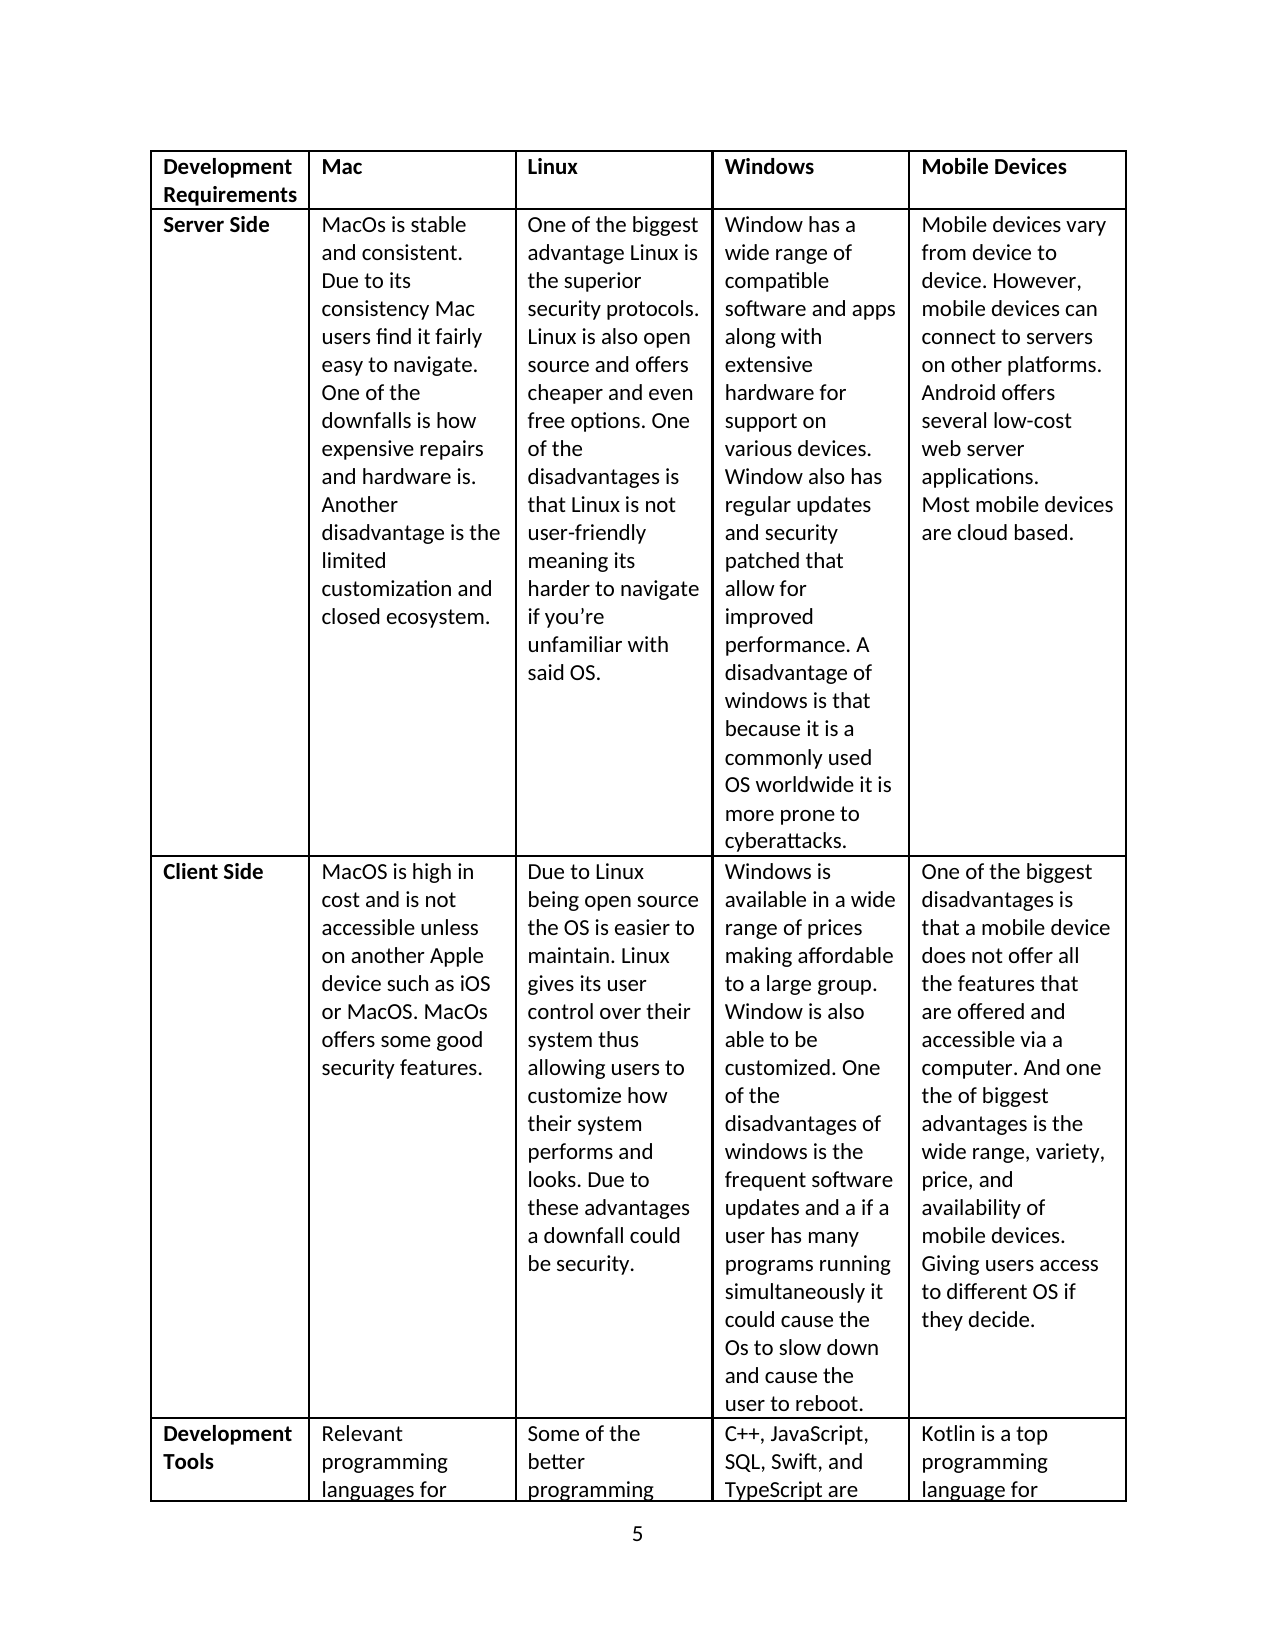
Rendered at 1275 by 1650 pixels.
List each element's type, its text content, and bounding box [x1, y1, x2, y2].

table_cell One of the biggest advantage Linux is the superior security protocols. Linux is also open source and offers cheaper and even free options. One of the disadvantages is that Linux is not user-friendly meaning its harder to navigate if you’re unfamiliar with said OS. [517, 210, 711, 855]
table_cell Kotlin is a top programming language for Android. Some other options are C++ and Java. Swift and Objective-C are the top 2 programming languages for iOS. Some of the more popular IDEs for mobile devices are VSCode, Eclipse, IntelliJ and IDEA. [910, 1419, 1125, 1500]
table_header Mac [310, 152, 515, 208]
table_header Windows [714, 152, 908, 208]
table_cell C++, JavaScript, SQL, Swift, and TypeScript are some programming languages used in Windows OS. One of the IDEs best known for Windows OS is Visual Studio. [714, 1419, 908, 1500]
table_header Development Requirements [152, 152, 308, 208]
table_cell Windows is available in a wide range of prices making affordable to a large group. Window is also able to be customized. One of the disadvantages of windows is the frequent software updates and a if a user has many programs running simultaneously it could cause the Os to slow down and cause the user to reboot. [714, 857, 908, 1417]
table_header Linux [517, 152, 711, 208]
table_cell Relevant programming languages for MacOS are Objective-C, Swift, C++, Python, and Ruby. Some common tools used by developers is Xcode, Xcode Cloud, Visual Studio, and Pycharm. [310, 1419, 515, 1500]
table_cell Development Tools [152, 1419, 308, 1500]
table_cell MacOS is high in cost and is not accessible unless on another Apple device such as iOS or MacOS. MacOs offers some good security features. [310, 857, 515, 1417]
table_cell Due to Linux being open source the OS is easier to maintain. Linux gives its user control over their system thus allowing users to customize how their system performs and looks. Due to these advantages a downfall could be security. [517, 857, 711, 1417]
table_header Mobile Devices [910, 152, 1125, 208]
table_cell One of the biggest disadvantages is that a mobile device does not offer all the features that are offered and accessible via a computer. And one the of biggest advantages is the wide range, variety, price, and availability of mobile devices. Giving users access to different OS if they decide. [910, 857, 1125, 1417]
table_cell Client Side [152, 857, 308, 1417]
table_cell Window has a wide range of compatible software and apps along with extensive hardware for support on various devices. Window also has regular updates and security patched that allow for improved performance. A disadvantage of windows is that because it is a commonly used OS worldwide it is more prone to cyberattacks. [714, 210, 908, 855]
table_cell Server Side [152, 210, 308, 855]
table_cell Mobile devices vary from device to device. However, mobile devices can connect to servers on other platforms. Android offers several low-cost web server applications. Most mobile devices are cloud based. [910, 210, 1125, 855]
table_cell Some of the better programming languages for Linux consist of Python, C++, Java, Rust, GO, and Bash. Some common IDE choices for developers are Visual Studio Code, Sublime Text, or Vim. [517, 1419, 711, 1500]
table_cell MacOs is stable and consistent. Due to its consistency Mac users find it fairly easy to navigate. One of the downfalls is how expensive repairs and hardware is. Another disadvantage is the limited customization and closed ecosystem. [310, 210, 515, 855]
